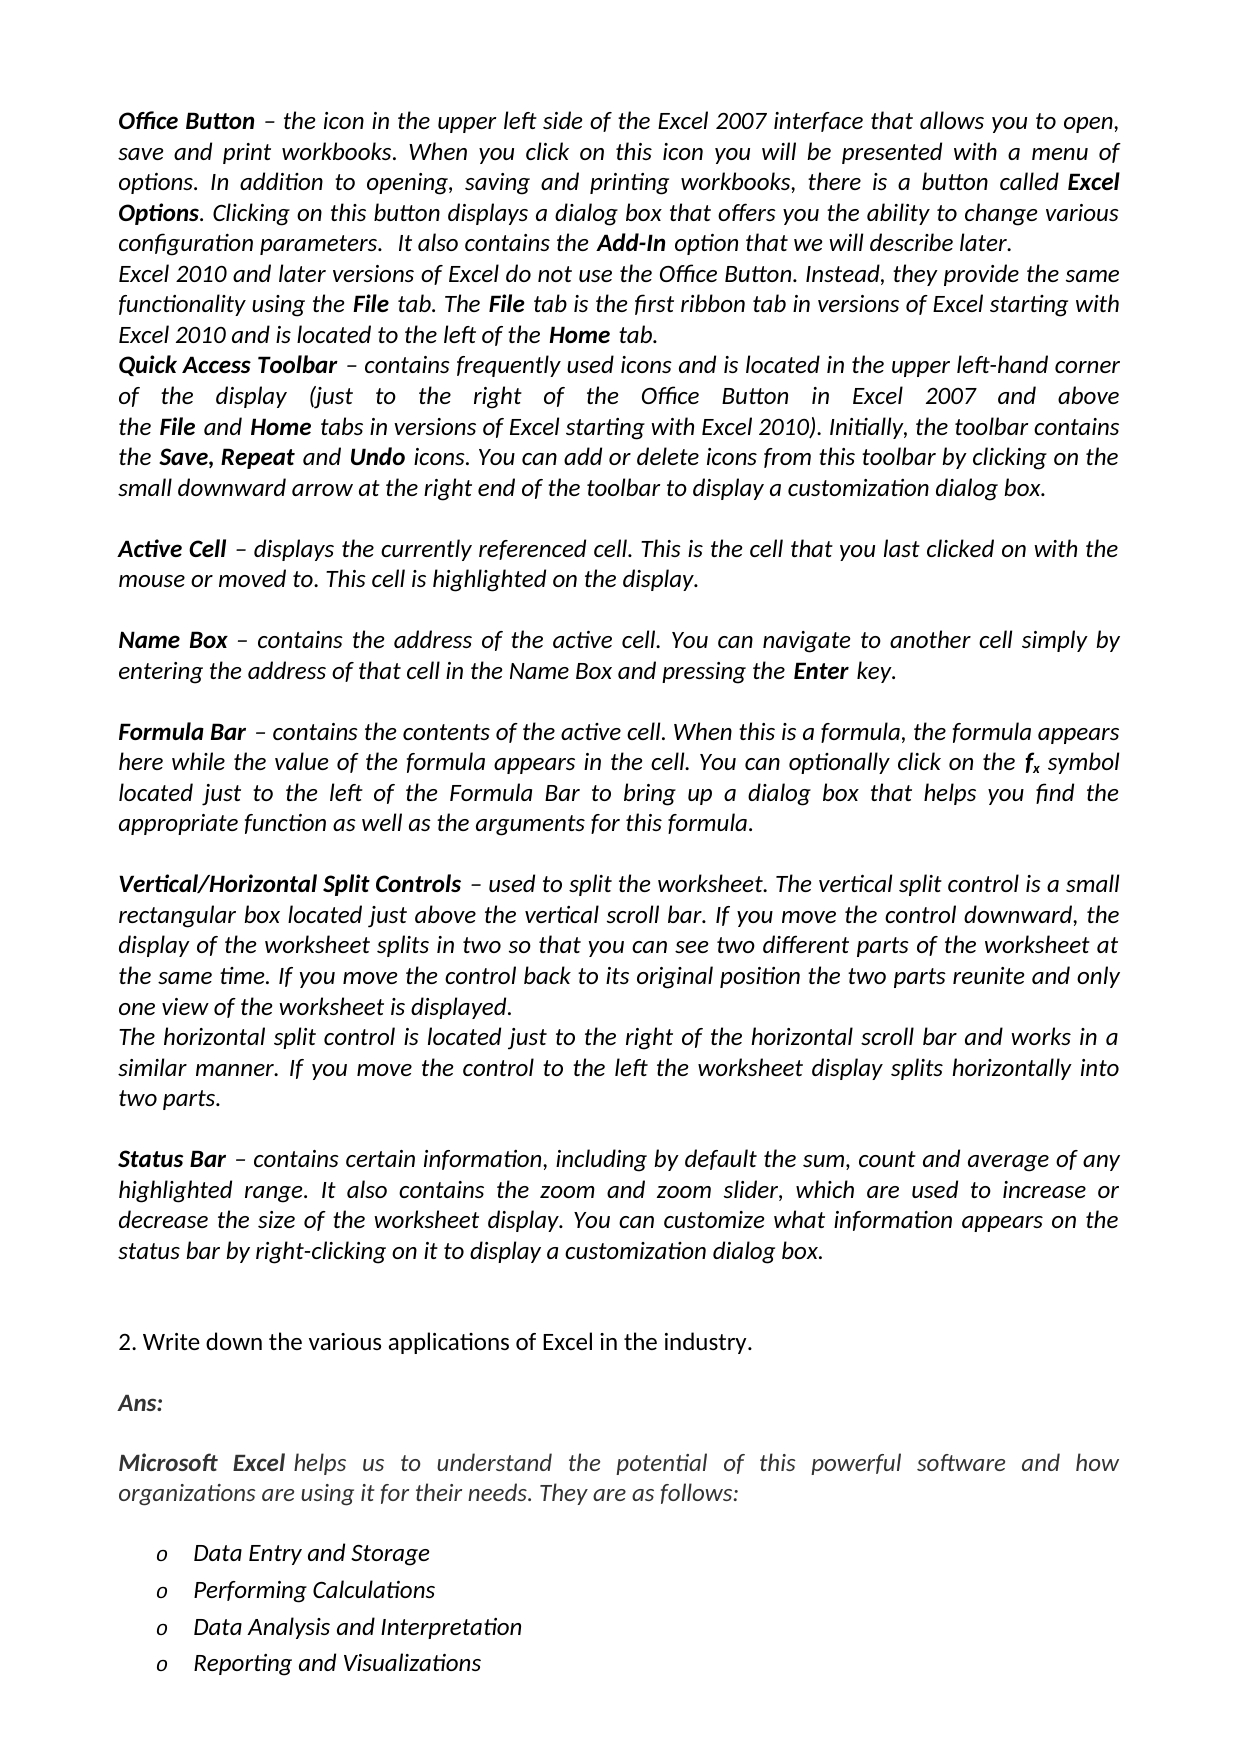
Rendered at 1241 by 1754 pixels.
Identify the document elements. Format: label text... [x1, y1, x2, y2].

text Active Cell – displays the currently referenced cell. This is the cell that you last clicked on with the mouse or moved to. This cell is highlighted on the display. [118, 533, 1122, 594]
text Name Box – contains the address of the active cell. You can navigate to another cell simply by entering the address of that cell in the Name Box and pressing the Enter key. [118, 624, 1122, 685]
text Office Button – the icon in the upper left side of the Excel 2007 interface that allows you to open, save and print workbooks. When you click on this icon you will be presented with a menu of options. In addition to opening, saving and printing workbooks, there is a button called Excel Options. Clicking on this button displays a dialog box that offers you the ability to change various configuration parameters. It also contains the Add-In option that we will describe later. [118, 106, 1122, 258]
text Status Bar – contains certain information, including by default the sum, count and average of any highlighted range. It also contains the zoom and zoom slider, which are used to increase or decrease the size of the worksheet display. You can customize what information appears on the status bar by right-clicking on it to display a customization dialog box. [118, 1143, 1122, 1265]
text Ans: [118, 1387, 1122, 1418]
list Data Analysis and Interpretation [156, 1611, 1122, 1641]
text 2. Write down the various applications of Excel in the industry. [118, 1326, 1122, 1357]
list Performing Calculations [156, 1574, 1122, 1604]
list Data Entry and Storage [156, 1537, 1122, 1568]
text Microsoft Excel helps us to understand the potential of this powerful software and how organizations are using it for their needs. They are as follows: [118, 1447, 1122, 1508]
text Quick Access Toolbar – contains frequently used icons and is located in the upper left-hand corner of the display (just to the right of the Office Button in Excel 2007 and above the File and Home tabs in versions of Excel starting with Excel 2010). Initially, the toolbar contains the Save, Repeat and Undo icons. You can add or delete icons from this toolbar by clicking on the small downward arrow at the right end of the toolbar to display a customization dialog box. [118, 350, 1122, 502]
text The horizontal split control is located just to the right of the horizontal scroll bar and works in a similar manner. If you move the control to the left the worksheet display splits horizontally into two parts. [118, 1021, 1122, 1113]
text Formula Bar – contains the contents of the active cell. When this is a formula, the formula appears here while the value of the formula appears in the cell. You can optionally click on the fx symbol located just to the left of the Formula Bar to bring up a dialog box that helps you find the appropriate function as well as the arguments for this formula. [118, 716, 1122, 838]
list Reporting and Visualizations [156, 1648, 1122, 1678]
text Excel 2010 and later versions of Excel do not use the Office Button. Instead, they provide the same functionality using the File tab. The File tab is the first ribbon tab in versions of Excel starting with Excel 2010 and is located to the left of the Home tab. [118, 258, 1122, 350]
text Vertical/Horizontal Split Controls – used to split the worksheet. The vertical split control is a small rectangular box located just above the vertical scroll bar. If you move the control downward, the display of the worksheet splits in two so that you can see two different parts of the worksheet at the same time. If you move the control back to its original position the two parts reunite and only one view of the worksheet is displayed. [118, 868, 1122, 1021]
